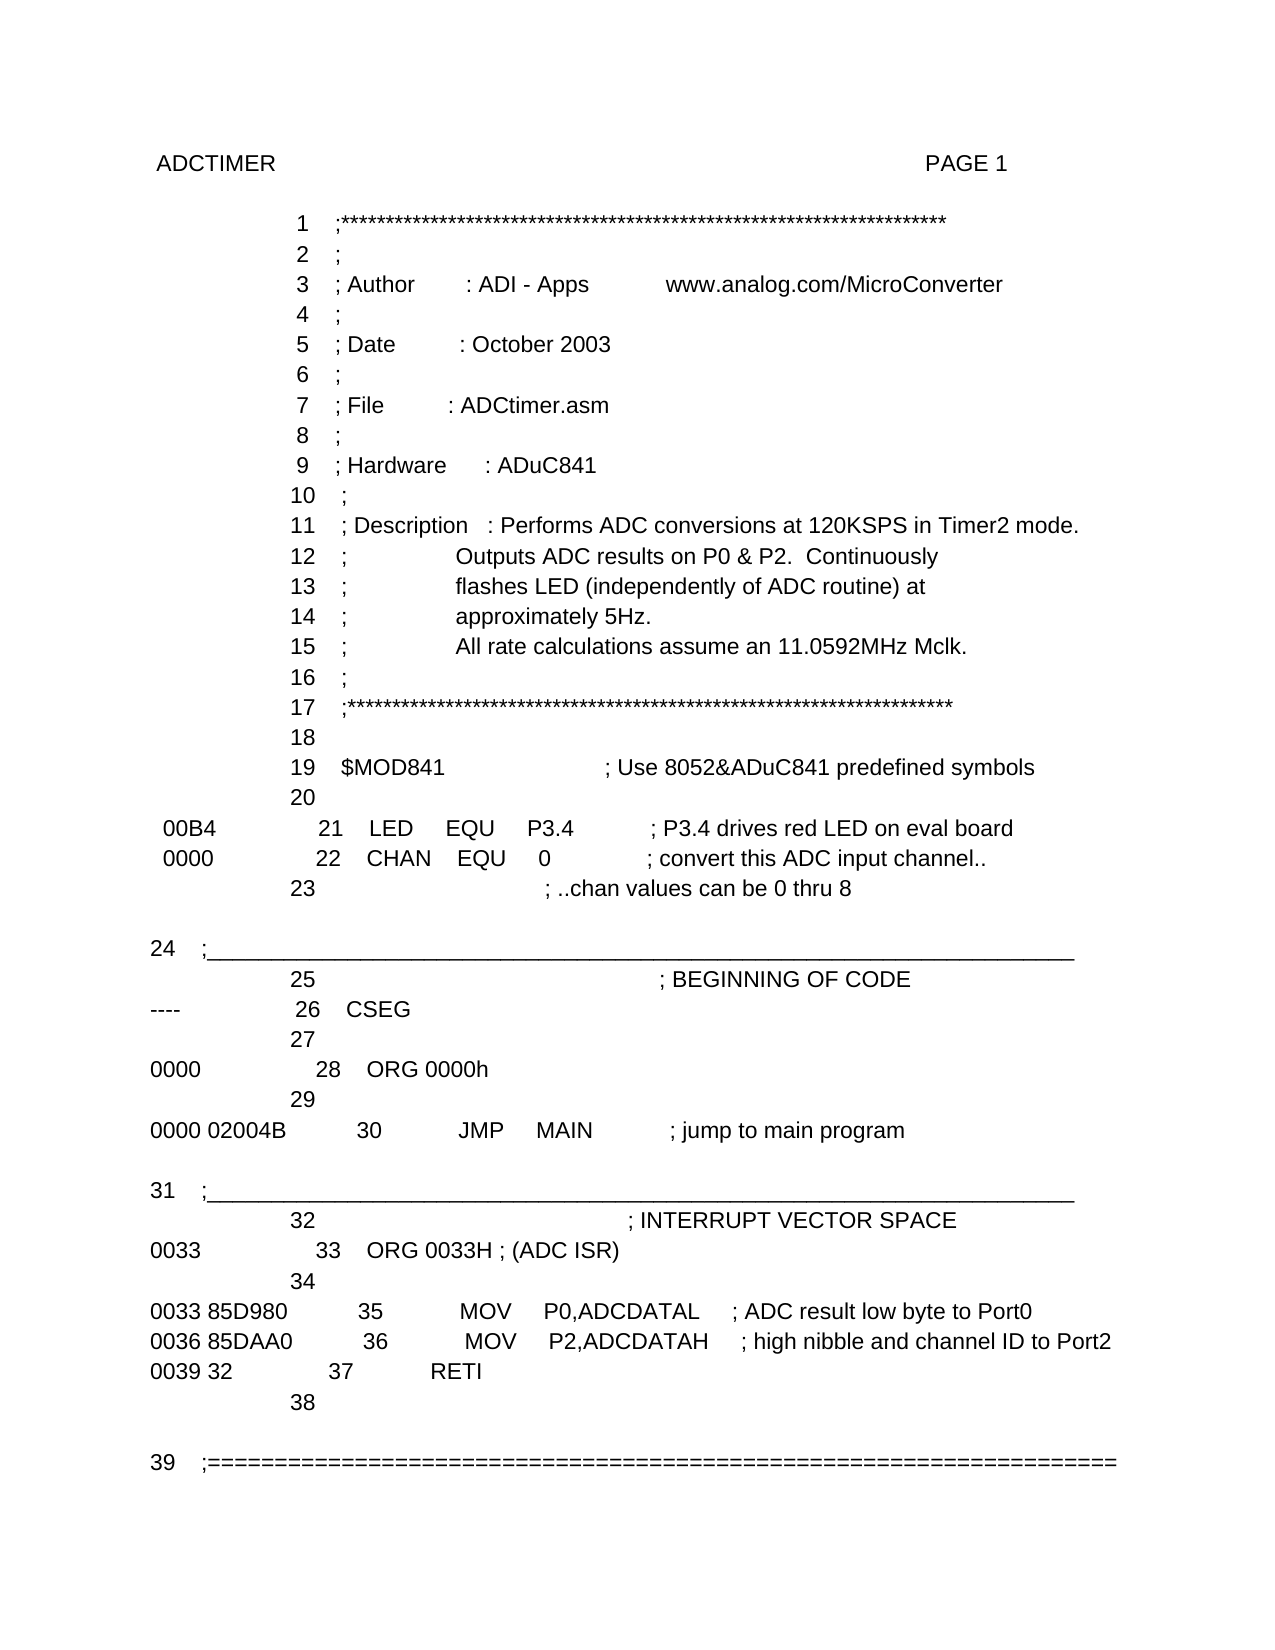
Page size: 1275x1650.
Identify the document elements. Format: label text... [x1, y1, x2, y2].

text 39 ;==================================================================== [150, 1419, 1125, 1475]
text 20 [150, 784, 1125, 811]
text 14 ; approximately 5Hz. [150, 603, 1125, 629]
text 0036 85DAA0 36 MOV P2,ADCDATAH ; high nibble and channel ID to Port2 [150, 1328, 1125, 1354]
text 0000 28 ORG 0000h [150, 1056, 1125, 1083]
text 24 ;____________________________________________________________________ [150, 905, 1125, 962]
text 19 $MOD841 ; Use 8052&ADuC841 predefined symbols [150, 754, 1125, 781]
text 17 ;******************************************************************** [150, 694, 1125, 720]
text 34 [150, 1268, 1125, 1294]
text 25 ; BEGINNING OF CODE [150, 966, 1125, 992]
text 0033 85D980 35 MOV P0,ADCDATAL ; ADC result low byte to Port0 [150, 1298, 1125, 1324]
text 3 ; Author : ADI - Apps www.analog.com/MicroConverter [150, 271, 1125, 297]
text 29 [150, 1086, 1125, 1113]
text 2 ; [150, 241, 1125, 267]
text 12 ; Outputs ADC results on P0 & P2. Continuously [150, 543, 1125, 569]
text 0039 32 37 RETI [150, 1358, 1125, 1385]
text 18 [150, 724, 1125, 750]
text 16 ; [150, 663, 1125, 690]
text 9 ; Hardware : ADuC841 [150, 452, 1125, 478]
text 32 ; INTERRUPT VECTOR SPACE [150, 1207, 1125, 1234]
text 7 ; File : ADCtimer.asm [150, 392, 1125, 418]
text 31 ;____________________________________________________________________ [150, 1147, 1125, 1203]
text 27 [150, 1026, 1125, 1052]
text 0000 22 CHAN EQU 0 ; convert this ADC input channel.. [150, 845, 1125, 871]
text 0000 02004B 30 JMP MAIN ; jump to main program [150, 1117, 1125, 1143]
text 4 ; [150, 301, 1125, 327]
text 8 ; [150, 422, 1125, 448]
text 15 ; All rate calculations assume an 11.0592MHz Mclk. [150, 633, 1125, 660]
text 23 ; ..chan values can be 0 thru 8 [150, 875, 1125, 901]
text 6 ; [150, 361, 1125, 388]
text 11 ; Description : Performs ADC conversions at 120KSPS in Timer2 mode. [150, 512, 1125, 539]
text 38 [150, 1388, 1125, 1415]
text 0033 33 ORG 0033H ; (ADC ISR) [150, 1237, 1125, 1264]
text ---- 26 CSEG [150, 996, 1125, 1022]
text 5 ; Date : October 2003 [150, 331, 1125, 358]
text ADCTIMER PAGE 1 [150, 150, 1125, 176]
text 00B4 21 LED EQU P3.4 ; P3.4 drives red LED on eval board [150, 814, 1125, 841]
text 1 ;******************************************************************** [150, 210, 1125, 237]
text 13 ; flashes LED (independently of ADC routine) at [150, 573, 1125, 599]
text 10 ; [150, 482, 1125, 509]
